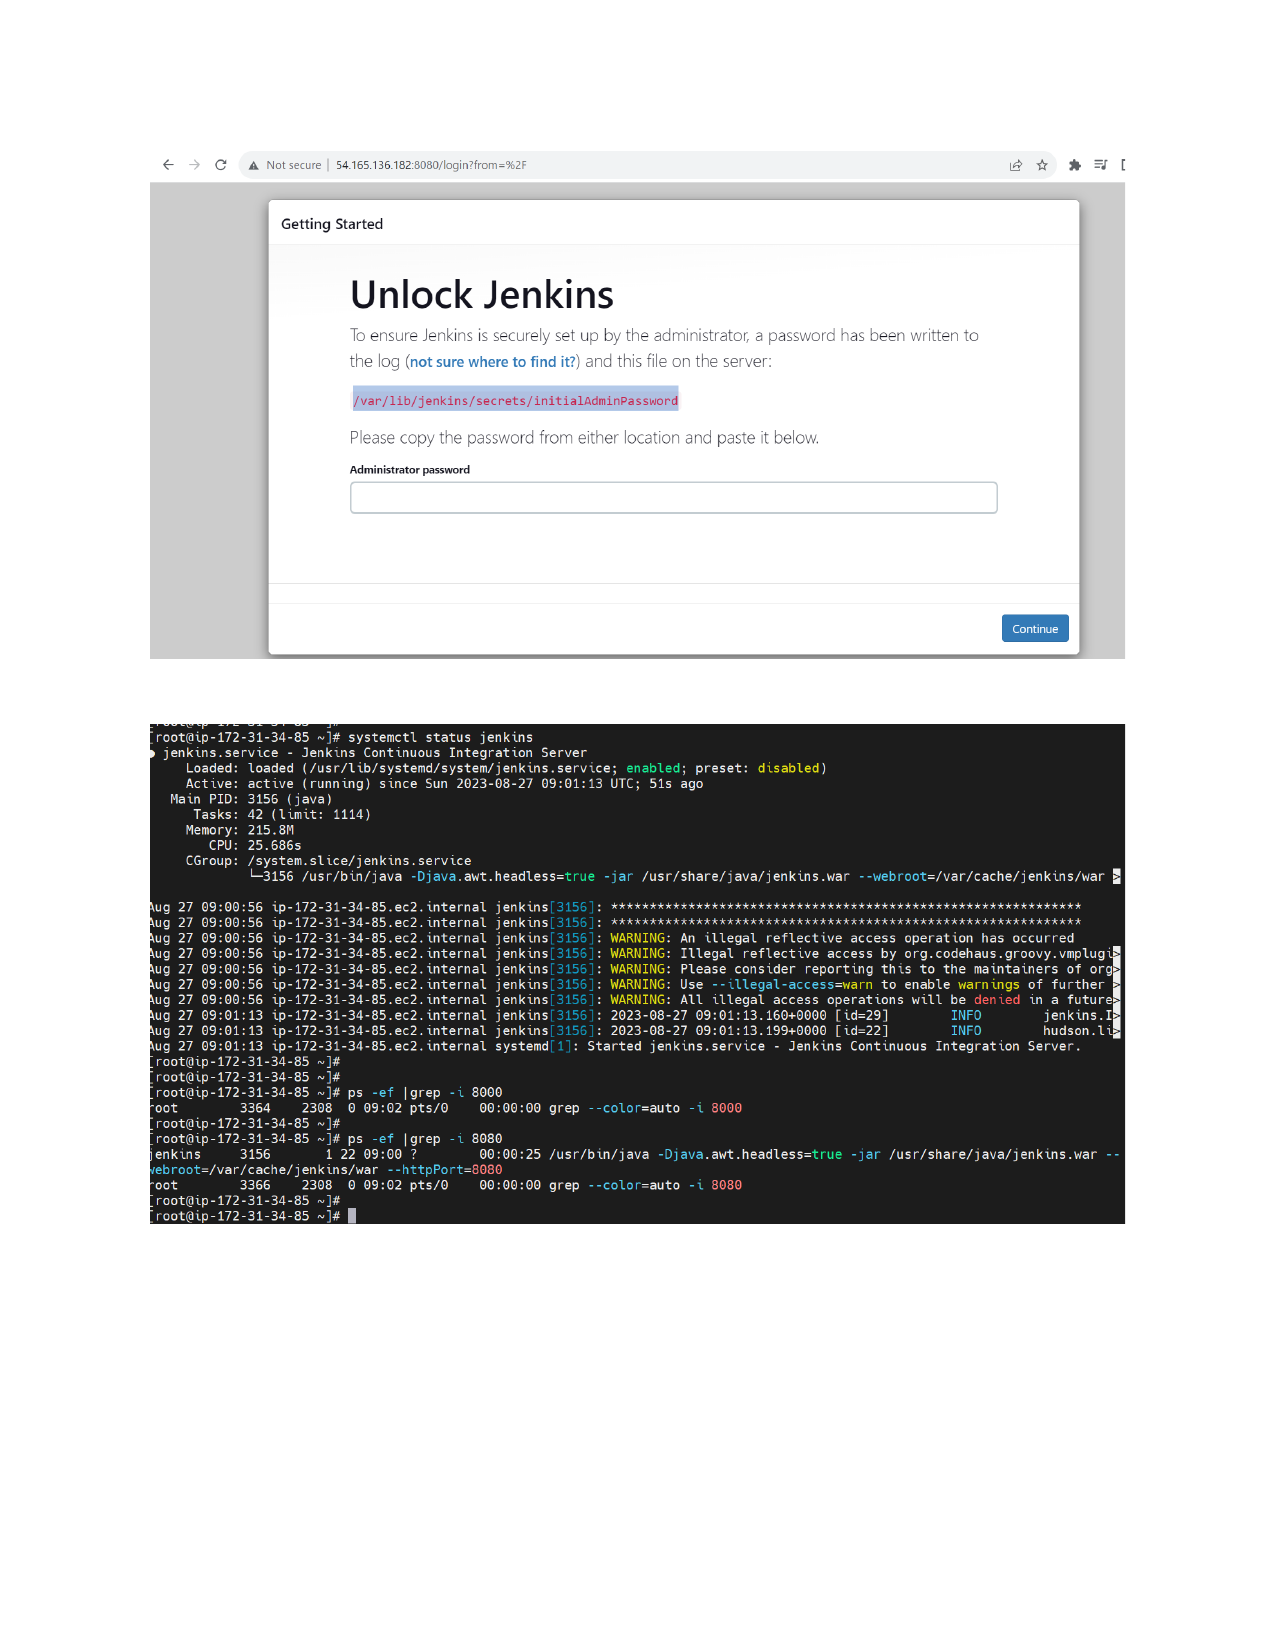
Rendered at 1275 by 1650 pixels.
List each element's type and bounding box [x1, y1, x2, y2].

picture [150, 150, 1125, 659]
picture [150, 724, 1125, 1224]
